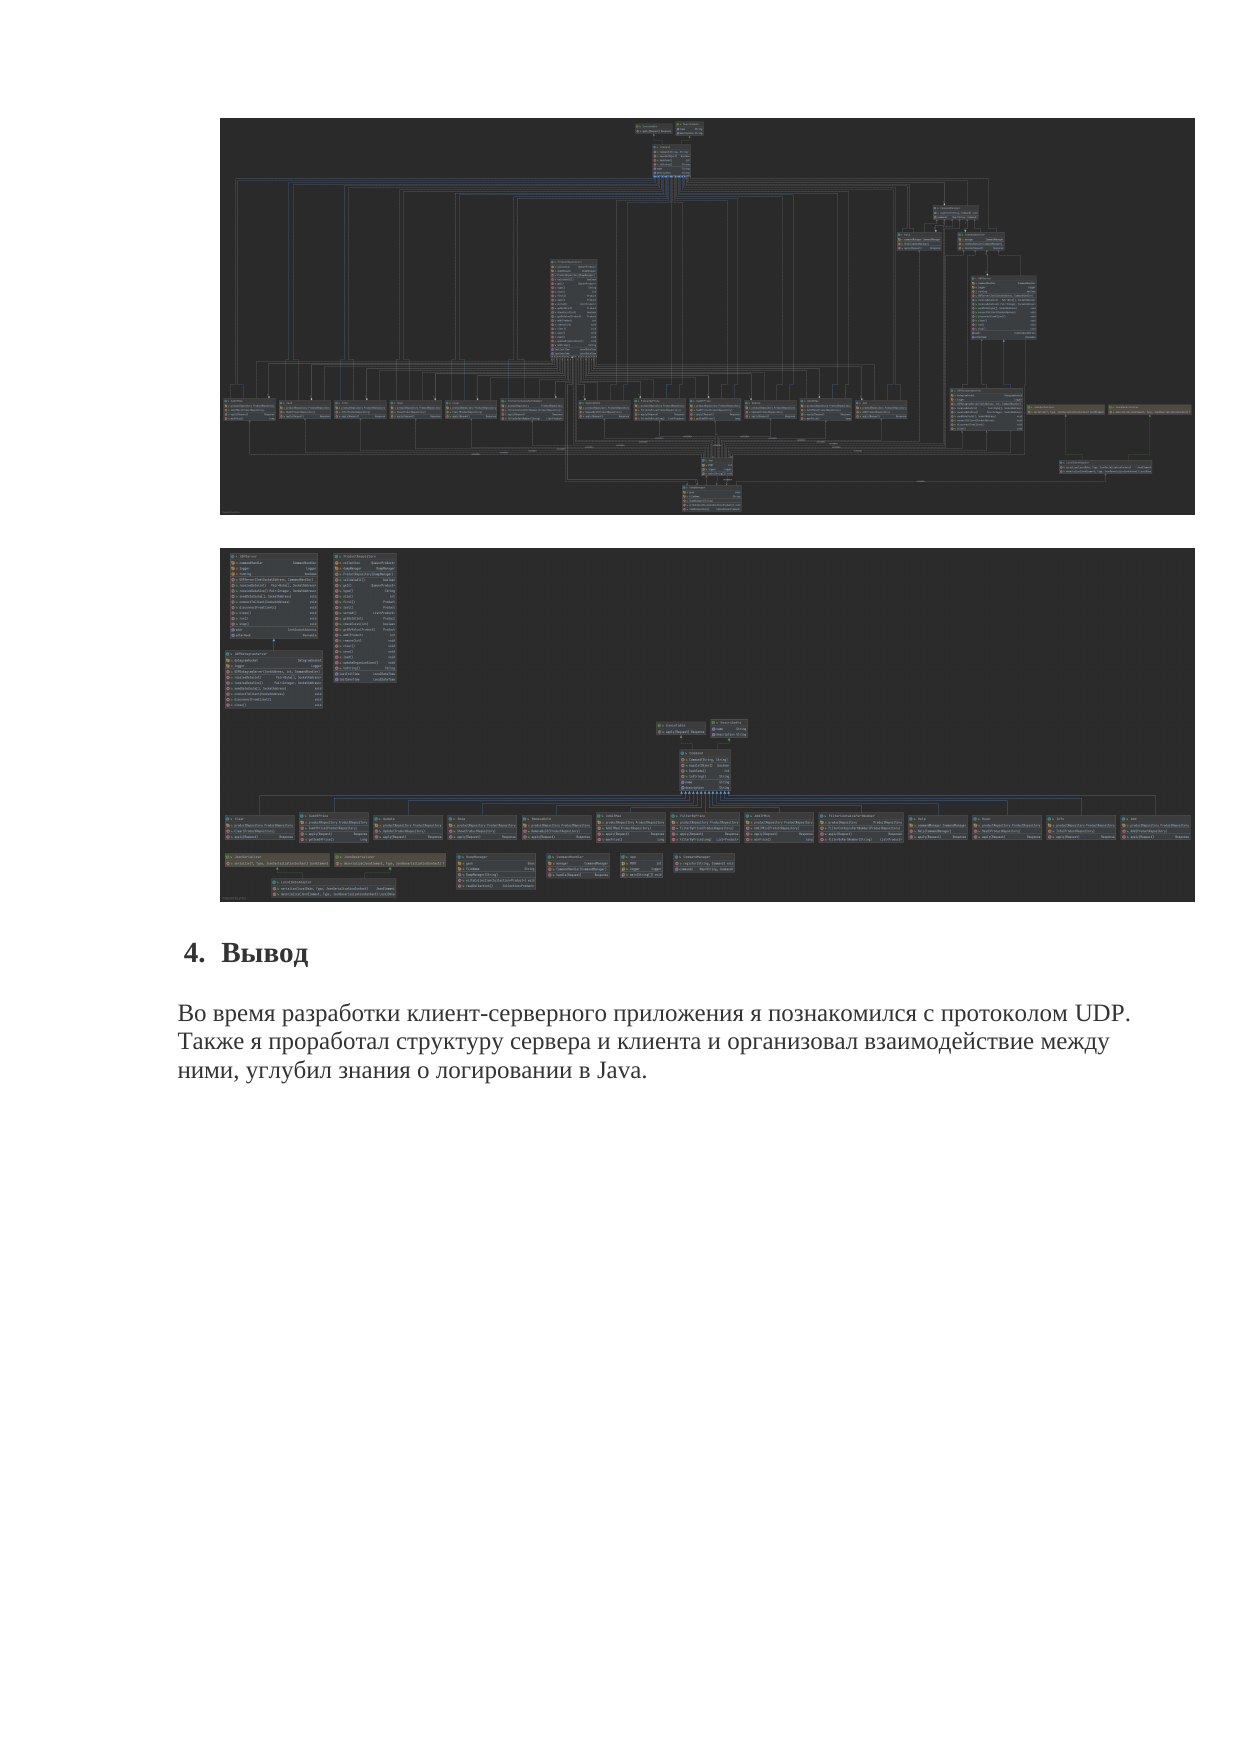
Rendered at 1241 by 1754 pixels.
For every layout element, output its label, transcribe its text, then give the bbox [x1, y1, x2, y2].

text Во время разработки клиент-серверного приложения я познакомился с протоколом UDP. Также я проработал структуру сервера и клиента и организовал взаимодействие между ними, углубил знания о логировании в Java. [177, 998, 1152, 1084]
list Вывод [183, 935, 1152, 969]
picture [220, 548, 1195, 902]
picture [220, 118, 1195, 515]
